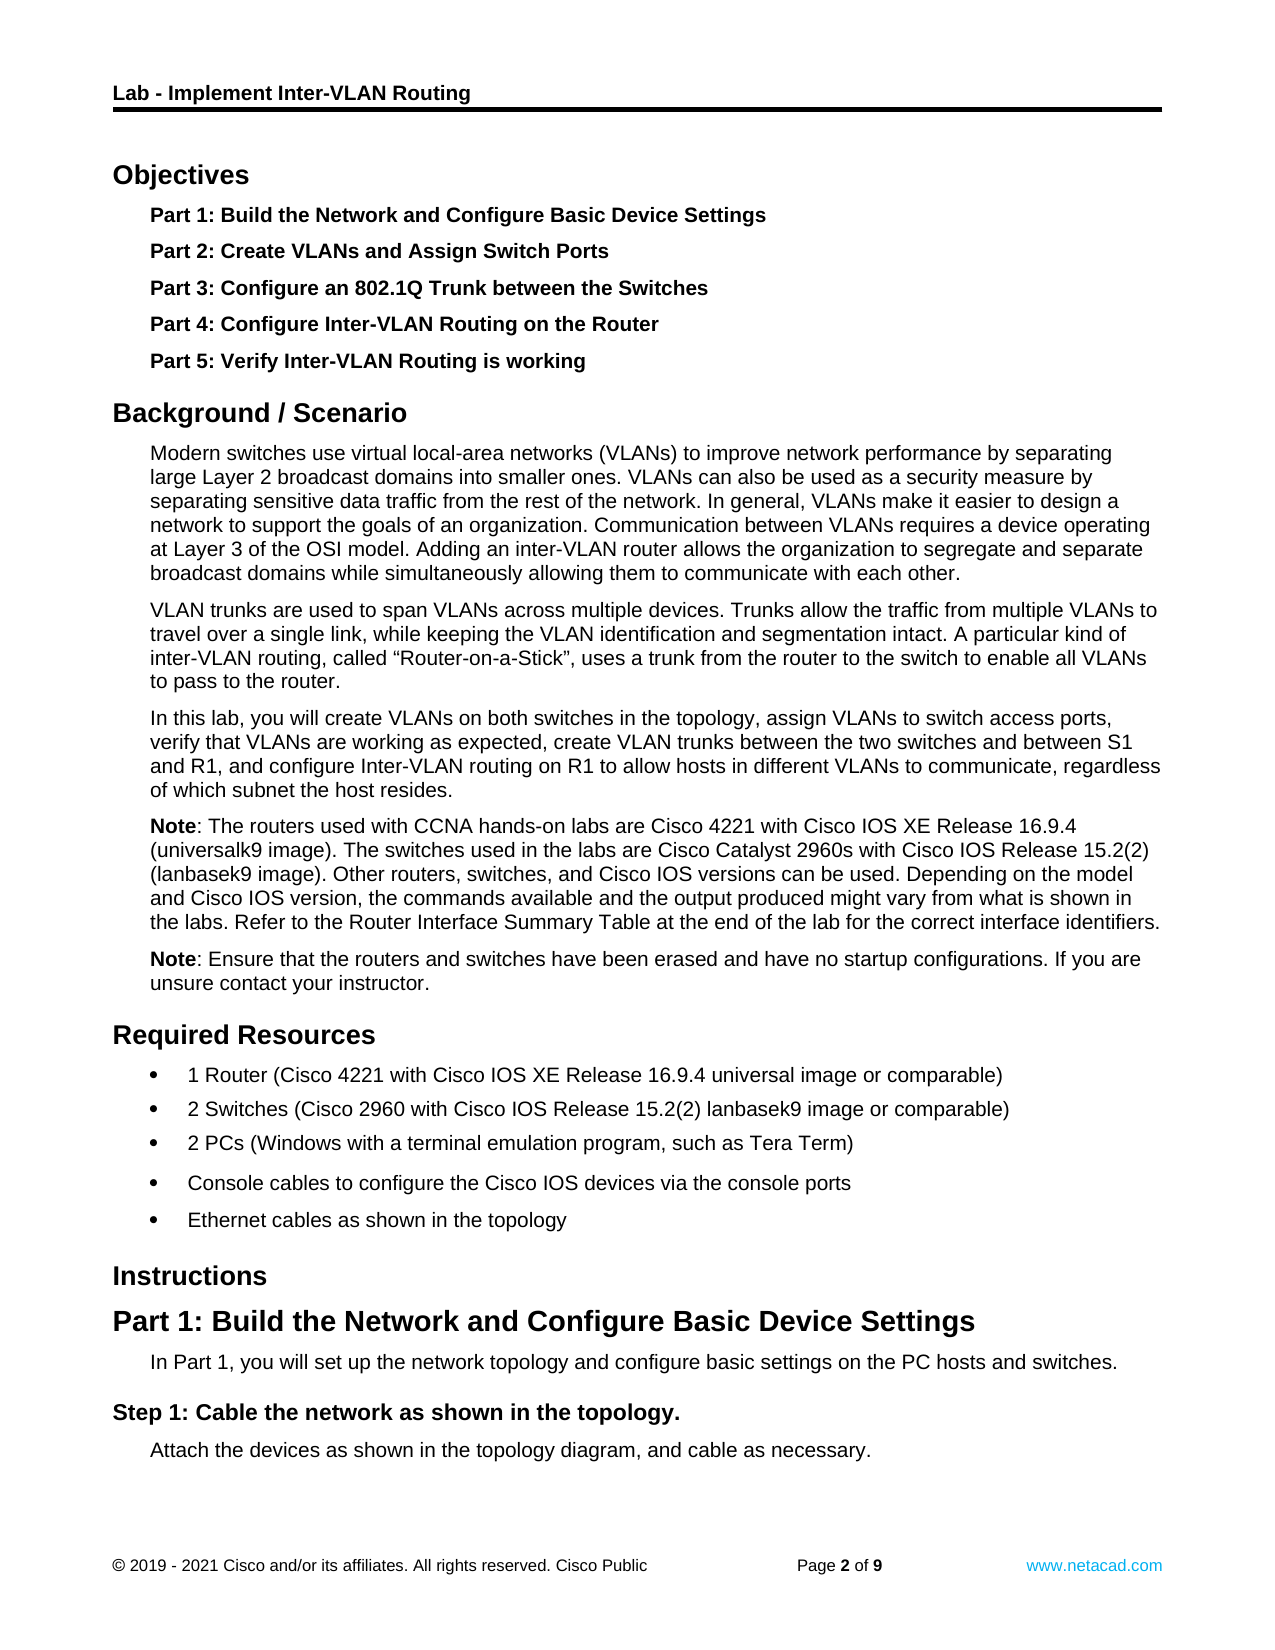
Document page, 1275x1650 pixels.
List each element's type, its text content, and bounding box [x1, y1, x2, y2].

text VLAN trunks are used to span VLANs across multiple devices. Trunks allow the traffic from multiple VLANs to travel over a single link, while keeping the VLAN identification and segmentation intact. A particular kind of inter-VLAN routing, called “Router-on-a-Stick”, uses a trunk from the router to the switch to enable all VLANs to pass to the router. [150, 597, 1162, 693]
subtitle Required Resources [112, 1019, 1162, 1051]
subtitle Instructions [112, 1260, 1162, 1291]
text Part 3: Configure an 802.1Q Trunk between the Switches [150, 276, 1162, 299]
text 1 Router (Cisco 4221 with Cisco IOS XE Release 16.9.4 universal image or comparable) [150, 1063, 1162, 1087]
subtitle Objectives [112, 159, 1162, 190]
text 2 Switches (Cisco 2960 with Cisco IOS Release 15.2(2) lanbasek9 image or comparable) [150, 1097, 1162, 1121]
text Note: Ensure that the routers and switches have been erased and have no startup configurations. If you are unsure contact your instructor. [150, 946, 1162, 994]
text 2 PCs (Windows with a terminal emulation program, such as Tera Term) [150, 1131, 1162, 1155]
text Note: The routers used with CCNA hands-on labs are Cisco 4221 with Cisco IOS XE Release 16.9.4 (universalk9 image). The switches used in the labs are Cisco Catalyst 2960s with Cisco IOS Release 15.2(2) (lanbasek9 image). Other routers, switches, and Cisco IOS versions can be used. Depending on the model and Cisco IOS version, the commands available and the output produced might vary from what is shown in the labs. Refer to the Router Interface Summary Table at the end of the lab for the correct interface identifiers. [150, 814, 1162, 934]
text In this lab, you will create VLANs on both switches in the topology, assign VLANs to switch access ports, verify that VLANs are working as expected, create VLAN trunks between the two switches and between S1 and R1, and configure Inter-VLAN routing on R1 to allow hosts in different VLANs to communicate, regardless of which subnet the host resides. [150, 706, 1162, 802]
text In Part 1, you will set up the network topology and configure basic settings on the PC hosts and switches. [150, 1350, 1162, 1374]
text Part 1: Build the Network and Configure Basic Device Settings [150, 203, 1162, 227]
text Modern switches use virtual local-area networks (VLANs) to improve network performance by separating large Layer 2 broadcast domains into smaller ones. VLANs can also be used as a security measure by separating sensitive data traffic from the rest of the network. In general, VLANs make it easier to design a network to support the goals of an organization. Communication between VLANs requires a device operating at Layer 3 of the OSI model. Adding an inter-VLAN router allows the organization to segregate and separate broadcast domains while simultaneously allowing them to communicate with each other. [150, 441, 1162, 585]
text Part 5: Verify Inter-VLAN Routing is working [150, 348, 1162, 372]
text Part 4: Configure Inter-VLAN Routing on the Router [150, 312, 1162, 336]
subtitle Background / Scenario [112, 397, 1162, 429]
text Attach the devices as shown in the topology diagram, and cable as necessary. [150, 1438, 1162, 1462]
text Ethernet cables as shown in the topology [150, 1207, 1162, 1232]
subtitle Build the Network and Configure Basic Device Settings [112, 1304, 1162, 1337]
text Console cables to configure the Cisco IOS devices via the console ports [150, 1171, 1162, 1195]
text Part 2: Create VLANs and Assign Switch Ports [150, 239, 1162, 263]
subtitle Cable the network as shown in the topology. [112, 1399, 1162, 1425]
